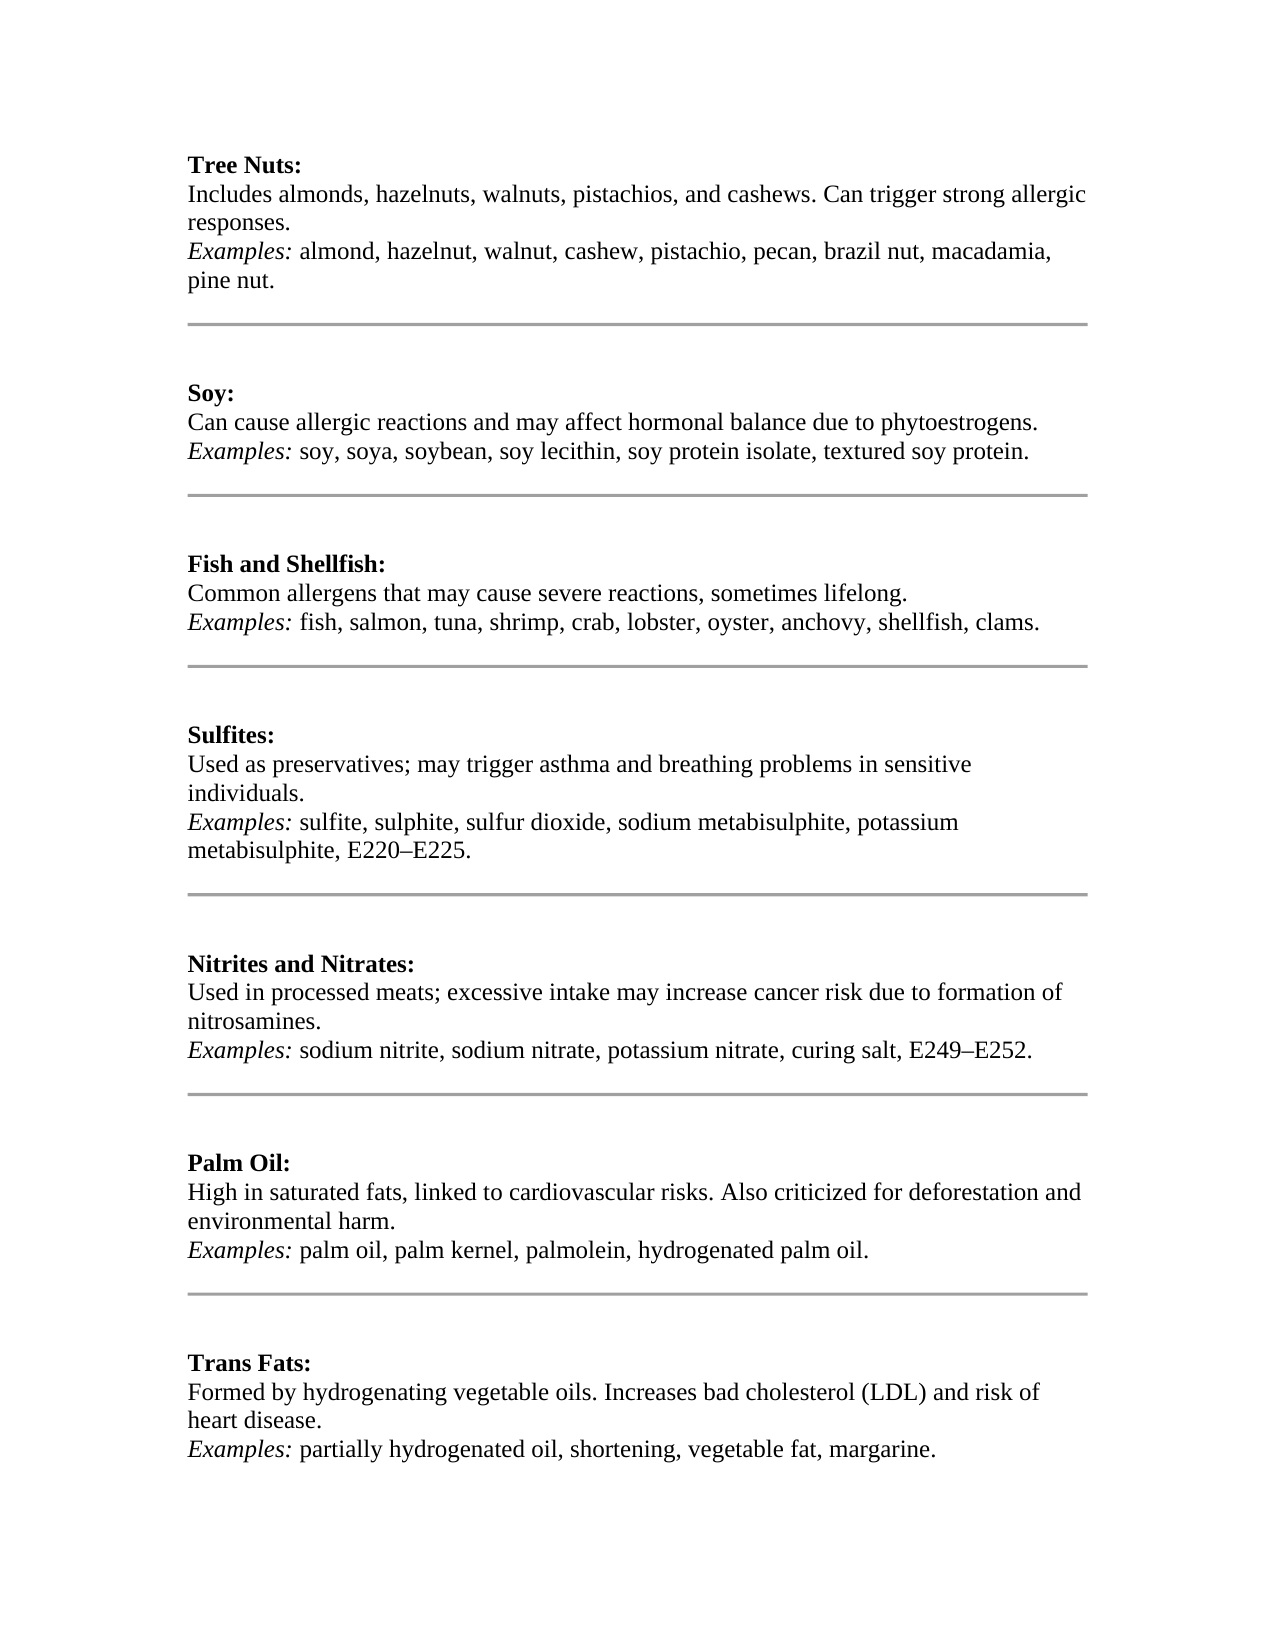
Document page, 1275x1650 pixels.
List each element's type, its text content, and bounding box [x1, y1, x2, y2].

text Soy: Can cause allergic reactions and may affect hormonal balance due to phytoestrogens. Examples: soy, soya, soybean, soy lecithin, soy protein isolate, textured soy protein. [187, 378, 1087, 465]
text Nitrites and Nitrates: Used in processed meats; excessive intake may increase cancer risk due to formation of nitrosamines. Examples: sodium nitrite, sodium nitrate, potassium nitrate, curing salt, E249–E252. [187, 949, 1087, 1064]
text Trans Fats: Formed by hydrogenating vegetable oils. Increases bad cholesterol (LDL) and risk of heart disease. Examples: partially hydrogenated oil, shortening, vegetable fat, margarine. [187, 1348, 1087, 1463]
text Sulfites: Used as preservatives; may trigger asthma and breathing problems in sensitive individuals. Examples: sulfite, sulphite, sulfur dioxide, sodium metabisulphite, potassium metabisulphite, E220–E225. [187, 720, 1087, 864]
text Fish and Shellfish: Common allergens that may cause severe reactions, sometimes lifelong. Examples: fish, salmon, tuna, shrimp, crab, lobster, oyster, anchovy, shellfish, clams. [187, 549, 1087, 636]
text Palm Oil: High in saturated fats, linked to cardiovascular risks. Also criticized for deforestation and environmental harm. Examples: palm oil, palm kernel, palmolein, hydrogenated palm oil. [187, 1148, 1087, 1263]
text Tree Nuts: Includes almonds, hazelnuts, walnuts, pistachios, and cashews. Can trigger strong allergic responses. Examples: almond, hazelnut, walnut, cashew, pistachio, pecan, brazil nut, macadamia, pine nut. [187, 150, 1087, 294]
